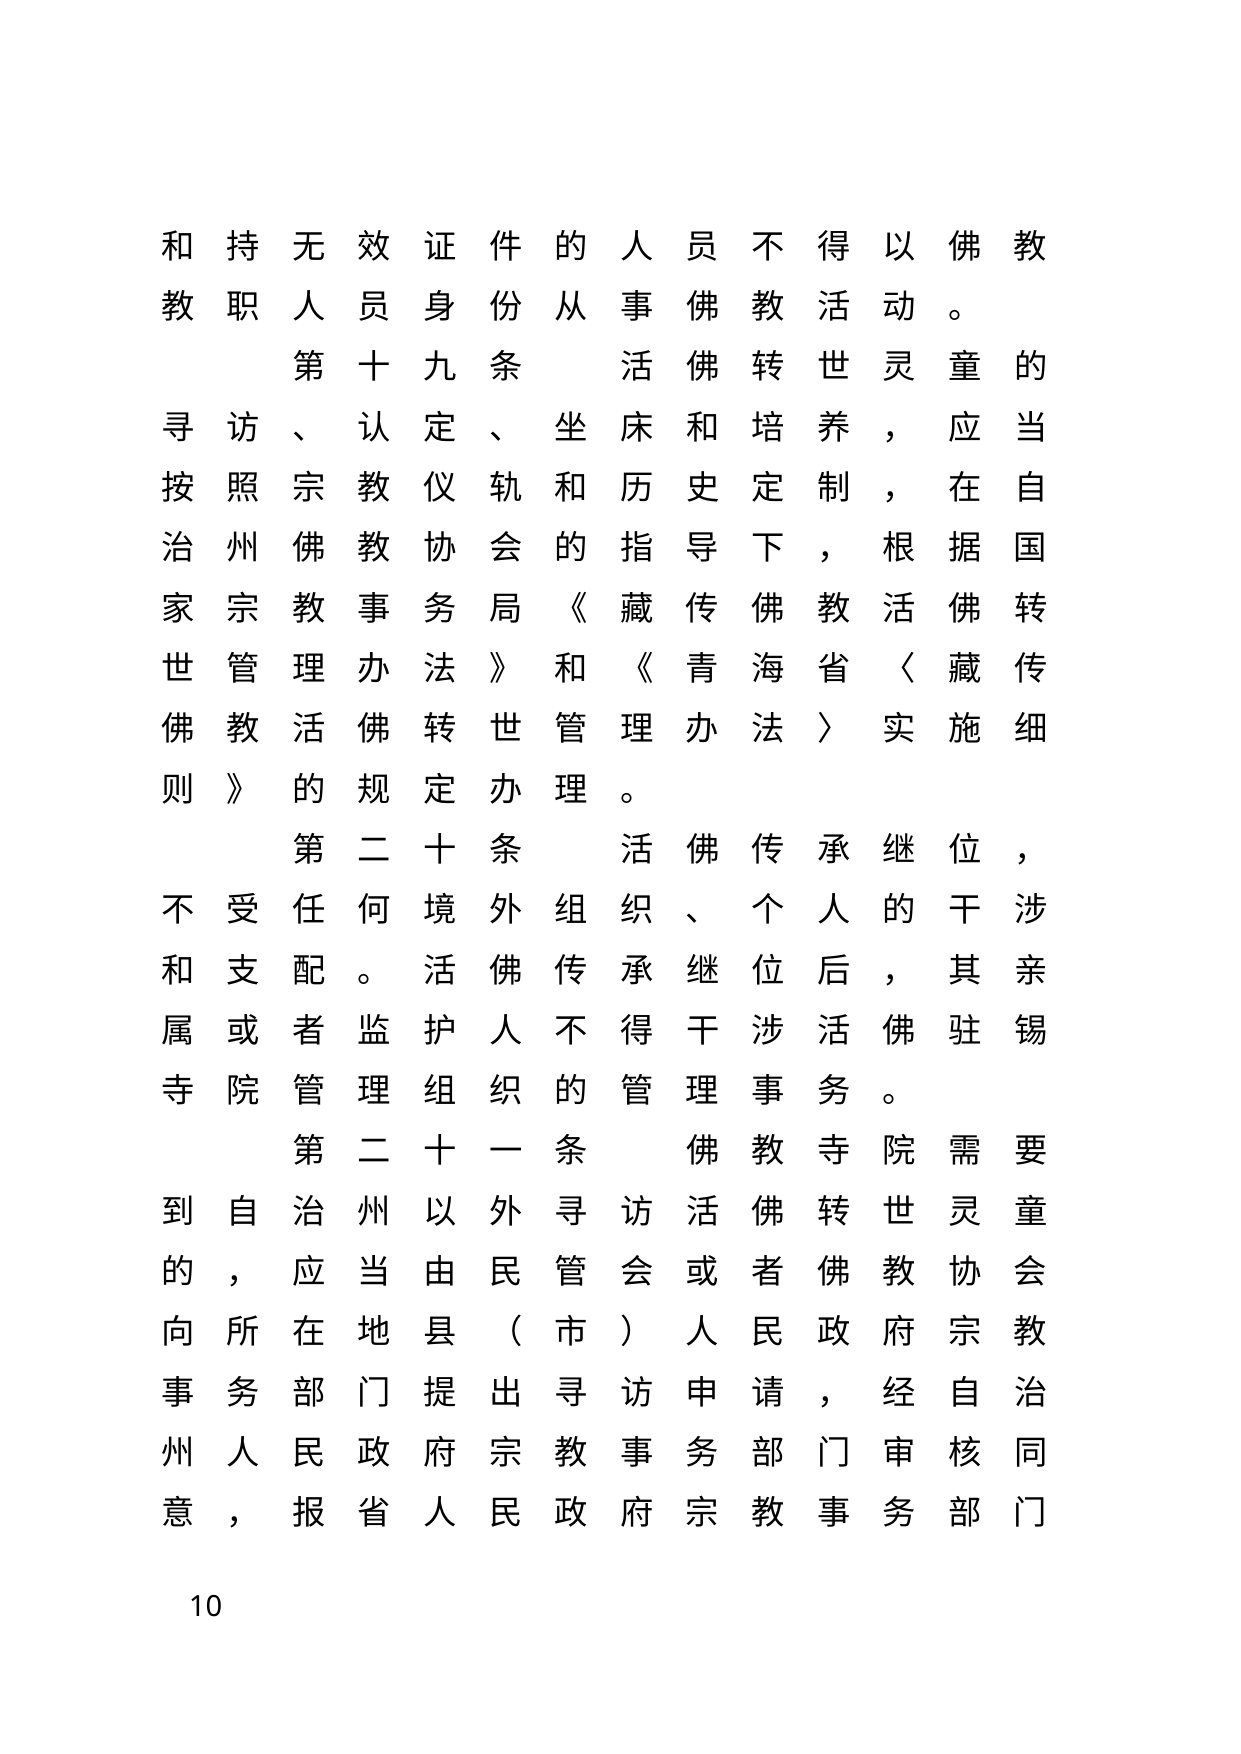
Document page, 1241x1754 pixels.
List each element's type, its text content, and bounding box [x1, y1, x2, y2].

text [161, 1118, 1079, 1540]
text 第十九条 活佛转世灵童的寻访、认定、坐床和培养，应当按照宗教仪轨和历史定制，在自治州佛教协会的指导下，根据国家宗教事务局《藏传佛教活佛转世管理办法》和《青海省〈藏传佛教活佛转世管理办法〉实施细则》的规定办理。 [161, 334, 1079, 817]
text 第二十条 活佛传承继位，不受任何境外组织、个人的干涉和支配。活佛传承继位后，其亲属或者监护人不得干涉活佛驻锡寺院管理组织的管理事务。 [161, 817, 1079, 1118]
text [161, 213, 1079, 334]
